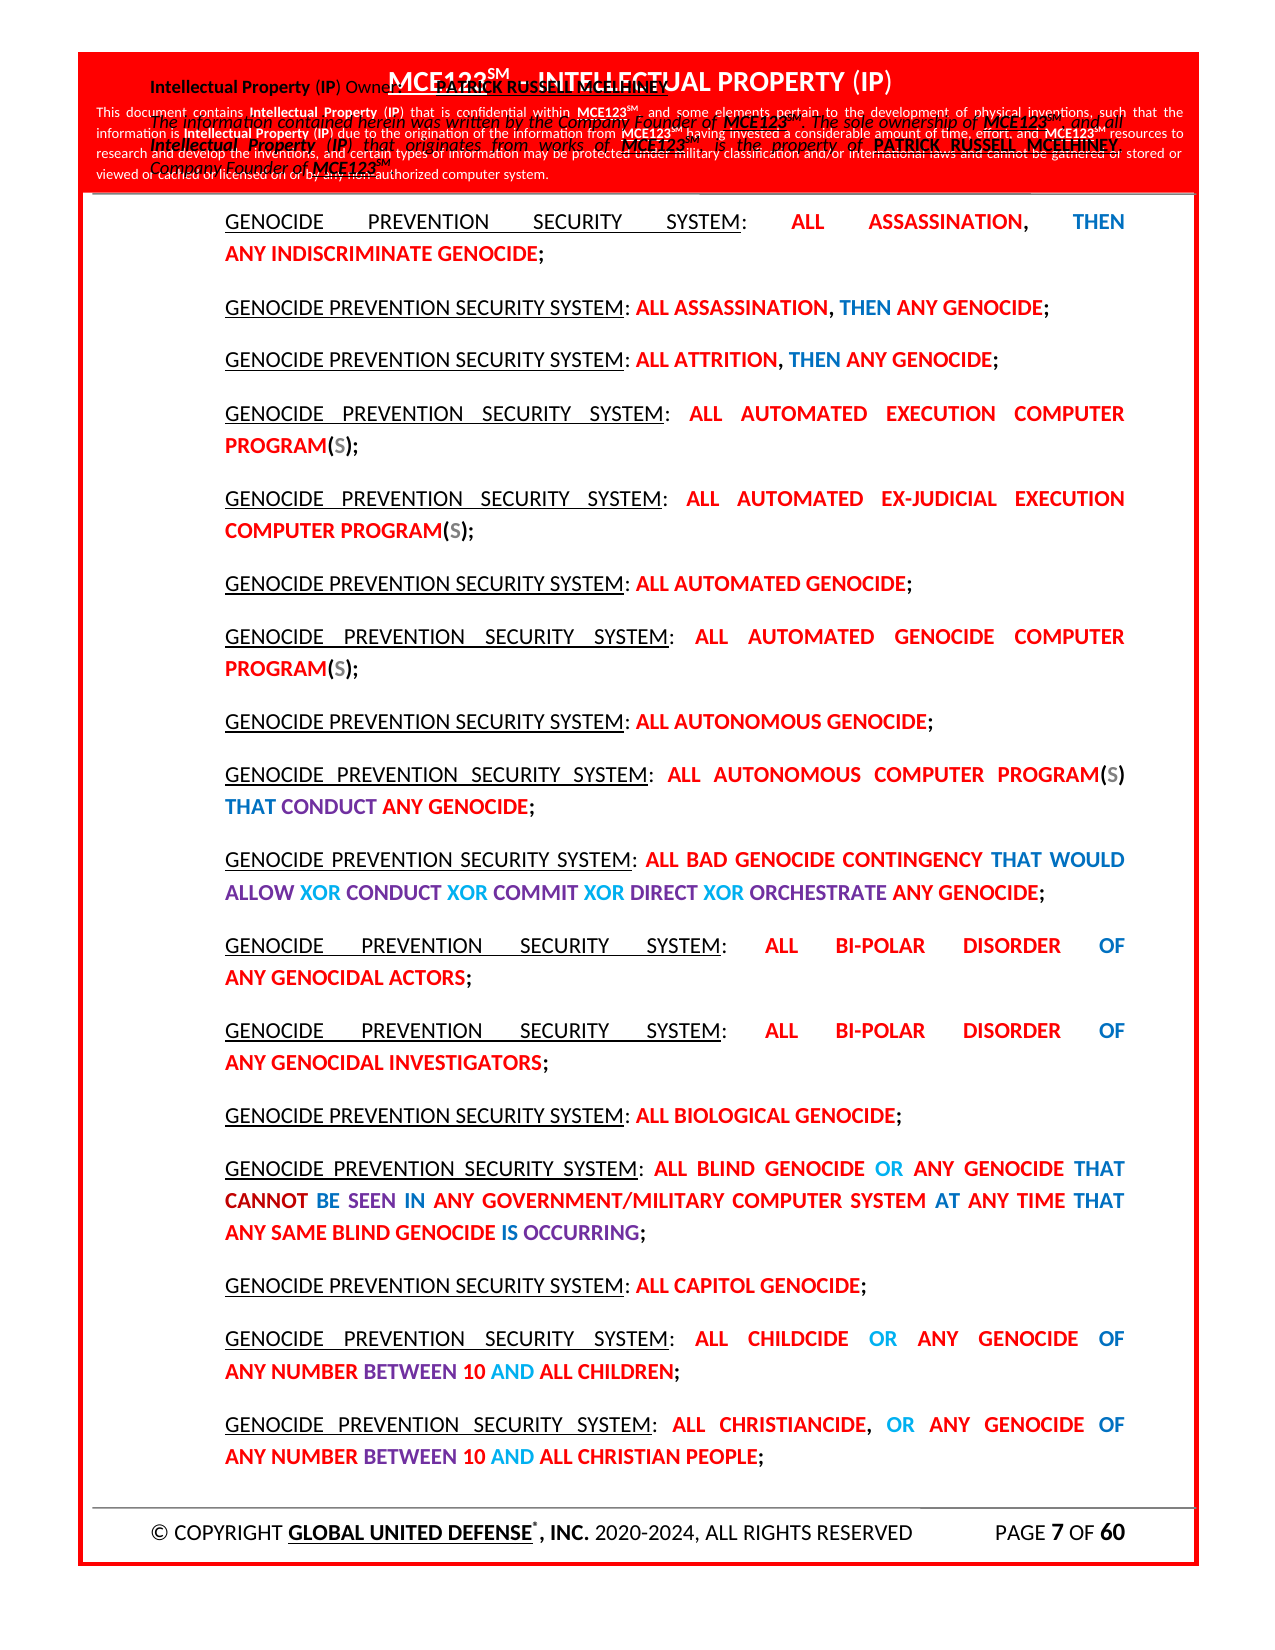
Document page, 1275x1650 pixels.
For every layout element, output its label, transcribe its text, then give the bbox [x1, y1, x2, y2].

text GENOCIDE PREVENTION SECURITY SYSTEM: ALL CHRISTIANCIDE, OR ANY GENOCIDE OF ANY NUMBER BETWEEN 10 AND ALL CHRISTIAN PEOPLE; [225, 1410, 1125, 1470]
text GENOCIDE PREVENTION SECURITY SYSTEM: ALL AUTONOMOUS COMPUTER PROGRAM(S) THAT CONDUCT ANY GENOCIDE; [225, 760, 1125, 821]
text GENOCIDE PREVENTION SECURITY SYSTEM: ALL AUTOMATED GENOCIDE COMPUTER PROGRAM(S); [225, 622, 1125, 682]
text GENOCIDE PREVENTION SECURITY SYSTEM: ALL AUTONOMOUS GENOCIDE; [225, 707, 1125, 735]
text GENOCIDE PREVENTION SECURITY SYSTEM: ALL CAPITOL GENOCIDE; [225, 1272, 1125, 1299]
text GENOCIDE PREVENTION SECURITY SYSTEM: ALL ASSASSINATION, THEN ANY GENOCIDE; [225, 293, 1125, 321]
text GENOCIDE PREVENTION SECURITY SYSTEM: ALL BI-POLAR DISORDER OF ANY GENOCIDAL ACTORS; [225, 931, 1125, 991]
text GENOCIDE PREVENTION SECURITY SYSTEM: ALL BIOLOGICAL GENOCIDE; [225, 1101, 1125, 1129]
text GENOCIDE PREVENTION SECURITY SYSTEM: ALL AUTOMATED EX-JUDICIAL EXECUTION COMPUTER PROGRAM(S); [225, 484, 1125, 544]
text GENOCIDE PREVENTION SECURITY SYSTEM: ALL BLIND GENOCIDE OR ANY GENOCIDE THAT CANNOT BE SEEN IN ANY GOVERNMENT/MILITARY COMPUTER SYSTEM AT ANY TIME THAT ANY SAME BLIND GENOCIDE IS OCCURRING; [225, 1154, 1125, 1247]
text GENOCIDE PREVENTION SECURITY SYSTEM: ALL BAD GENOCIDE CONTINGENCY THAT WOULD ALLOW XOR CONDUCT XOR COMMIT XOR DIRECT XOR ORCHESTRATE ANY GENOCIDE; [225, 846, 1125, 906]
text GENOCIDE PREVENTION SECURITY SYSTEM: ALL BI-POLAR DISORDER OF ANY GENOCIDAL INVESTIGATORS; [225, 1016, 1125, 1076]
text GENOCIDE PREVENTION SECURITY SYSTEM: ALL ASSASSINATION, THEN ANY INDISCRIMINATE GENOCIDE; [225, 207, 1125, 268]
text GENOCIDE PREVENTION SECURITY SYSTEM: ALL AUTOMATED GENOCIDE; [225, 569, 1125, 597]
text GENOCIDE PREVENTION SECURITY SYSTEM: ALL ATTRITION, THEN ANY GENOCIDE; [225, 346, 1125, 374]
text GENOCIDE PREVENTION SECURITY SYSTEM: ALL AUTOMATED EXECUTION COMPUTER PROGRAM(S); [225, 399, 1125, 459]
text GENOCIDE PREVENTION SECURITY SYSTEM: ALL CHILDCIDE OR ANY GENOCIDE OF ANY NUMBER BETWEEN 10 AND ALL CHILDREN; [225, 1324, 1125, 1385]
